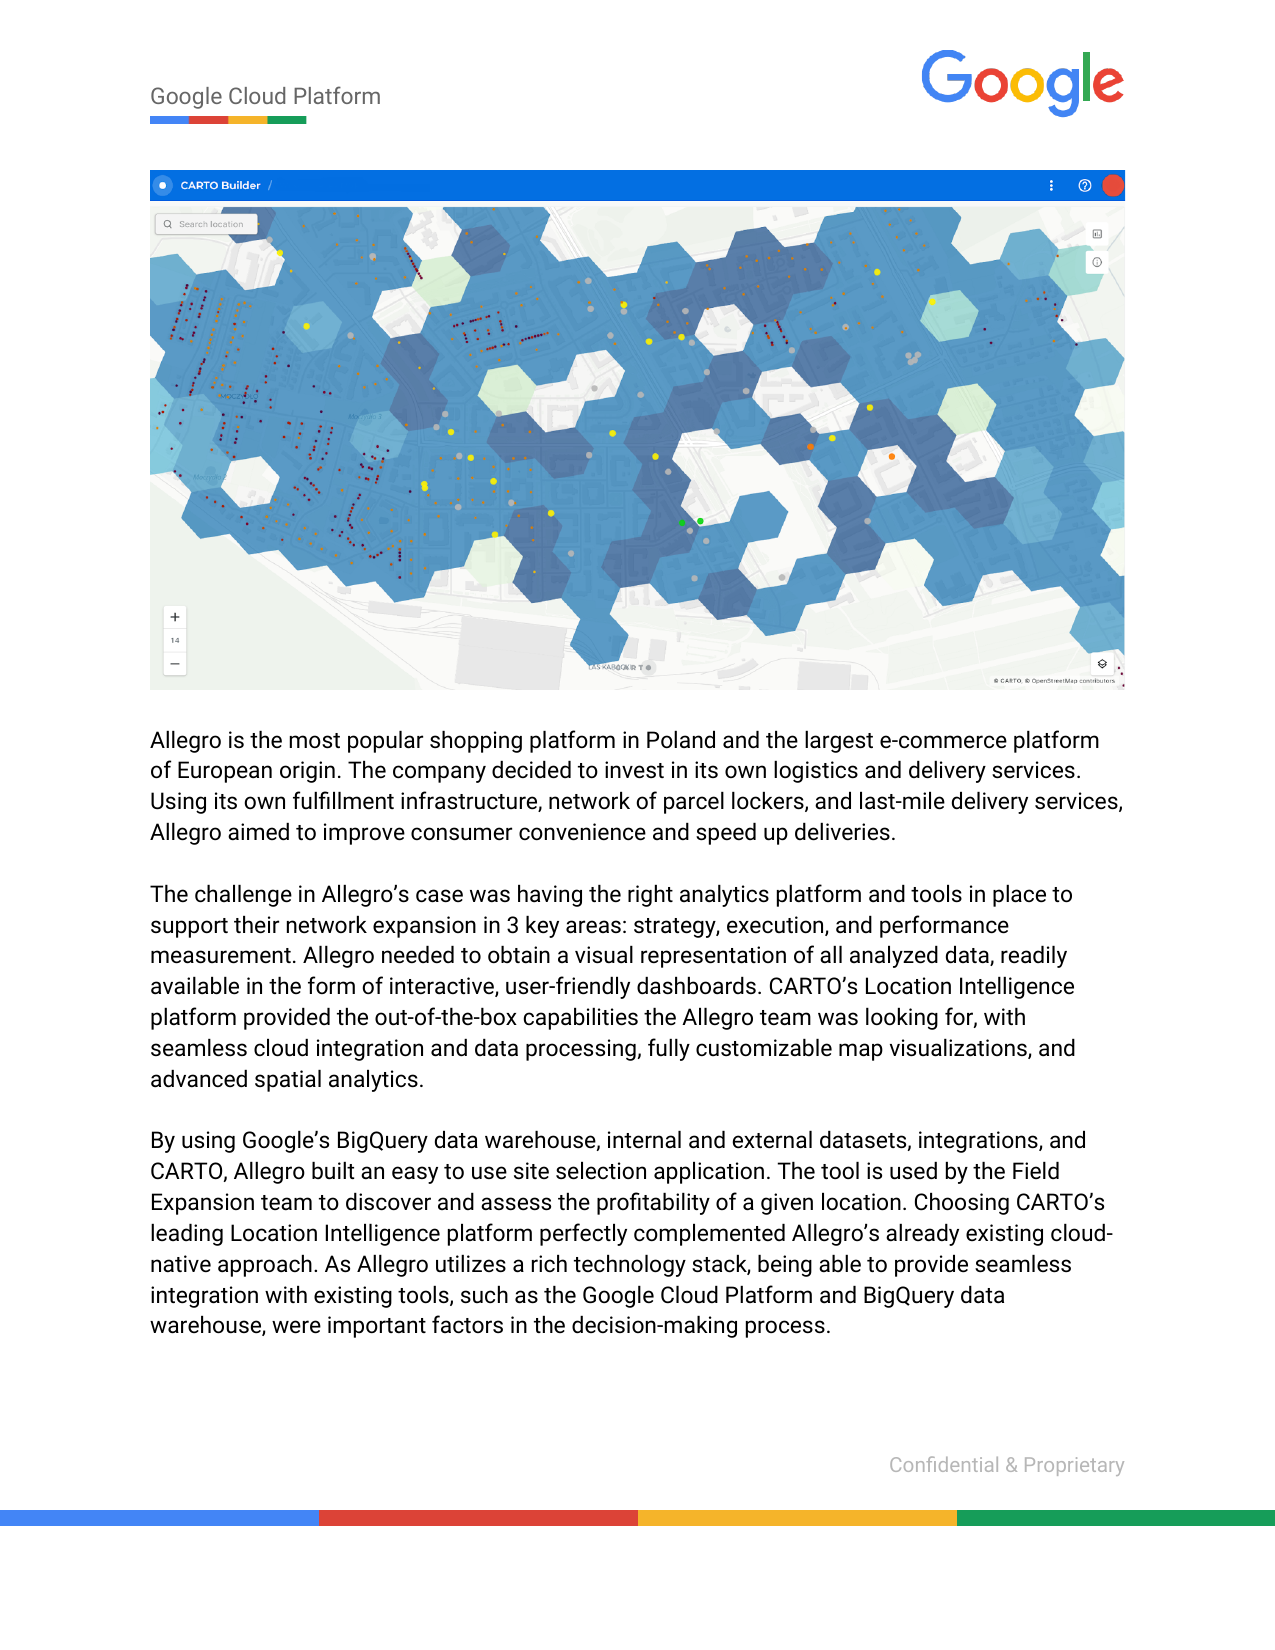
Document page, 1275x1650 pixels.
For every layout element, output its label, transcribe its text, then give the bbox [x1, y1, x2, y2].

text The challenge in Allegro’s case was having the right analytics platform and tools in place to support their network expansion in 3 key areas: strategy, execution, and performance measurement. Allegro needed to obtain a visual representation of all analyzed data, readily available in the form of interactive, user-friendly dashboards. CARTO’s Location Intelligence platform provided the out-of-the-box capabilities the Allegro team was looking for, with seamless cloud integration and data processing, fully customizable map visualizations, and advanced spatial analytics. [150, 881, 1125, 1093]
picture [150, 116, 307, 124]
picture [0, 1510, 1275, 1526]
picture [921, 50, 1125, 119]
text Allegro is the most popular shopping platform in Poland and the largest e-commerce platform of European origin. The company decided to invest in its own logistics and delivery services. Using its own fulfillment infrastructure, network of parcel lockers, and last-mile delivery services, Allegro aimed to improve consumer convenience and speed up deliveries. [150, 727, 1125, 846]
text By using Google’s BigQuery data warehouse, internal and external datasets, integrations, and CARTO, Allegro built an easy to use site selection application. The tool is used by the Field Expansion team to discover and assess the profitability of a given location. Choosing CARTO’s leading Location Intelligence platform perfectly complemented Allegro’s already existing cloud-native approach. As Allegro utilizes a rich technology stack, being able to provide seamless integration with existing tools, such as the Google Cloud Platform and BigQuery data warehouse, were important factors in the decision-making process. [150, 1128, 1125, 1339]
picture [150, 170, 1125, 690]
